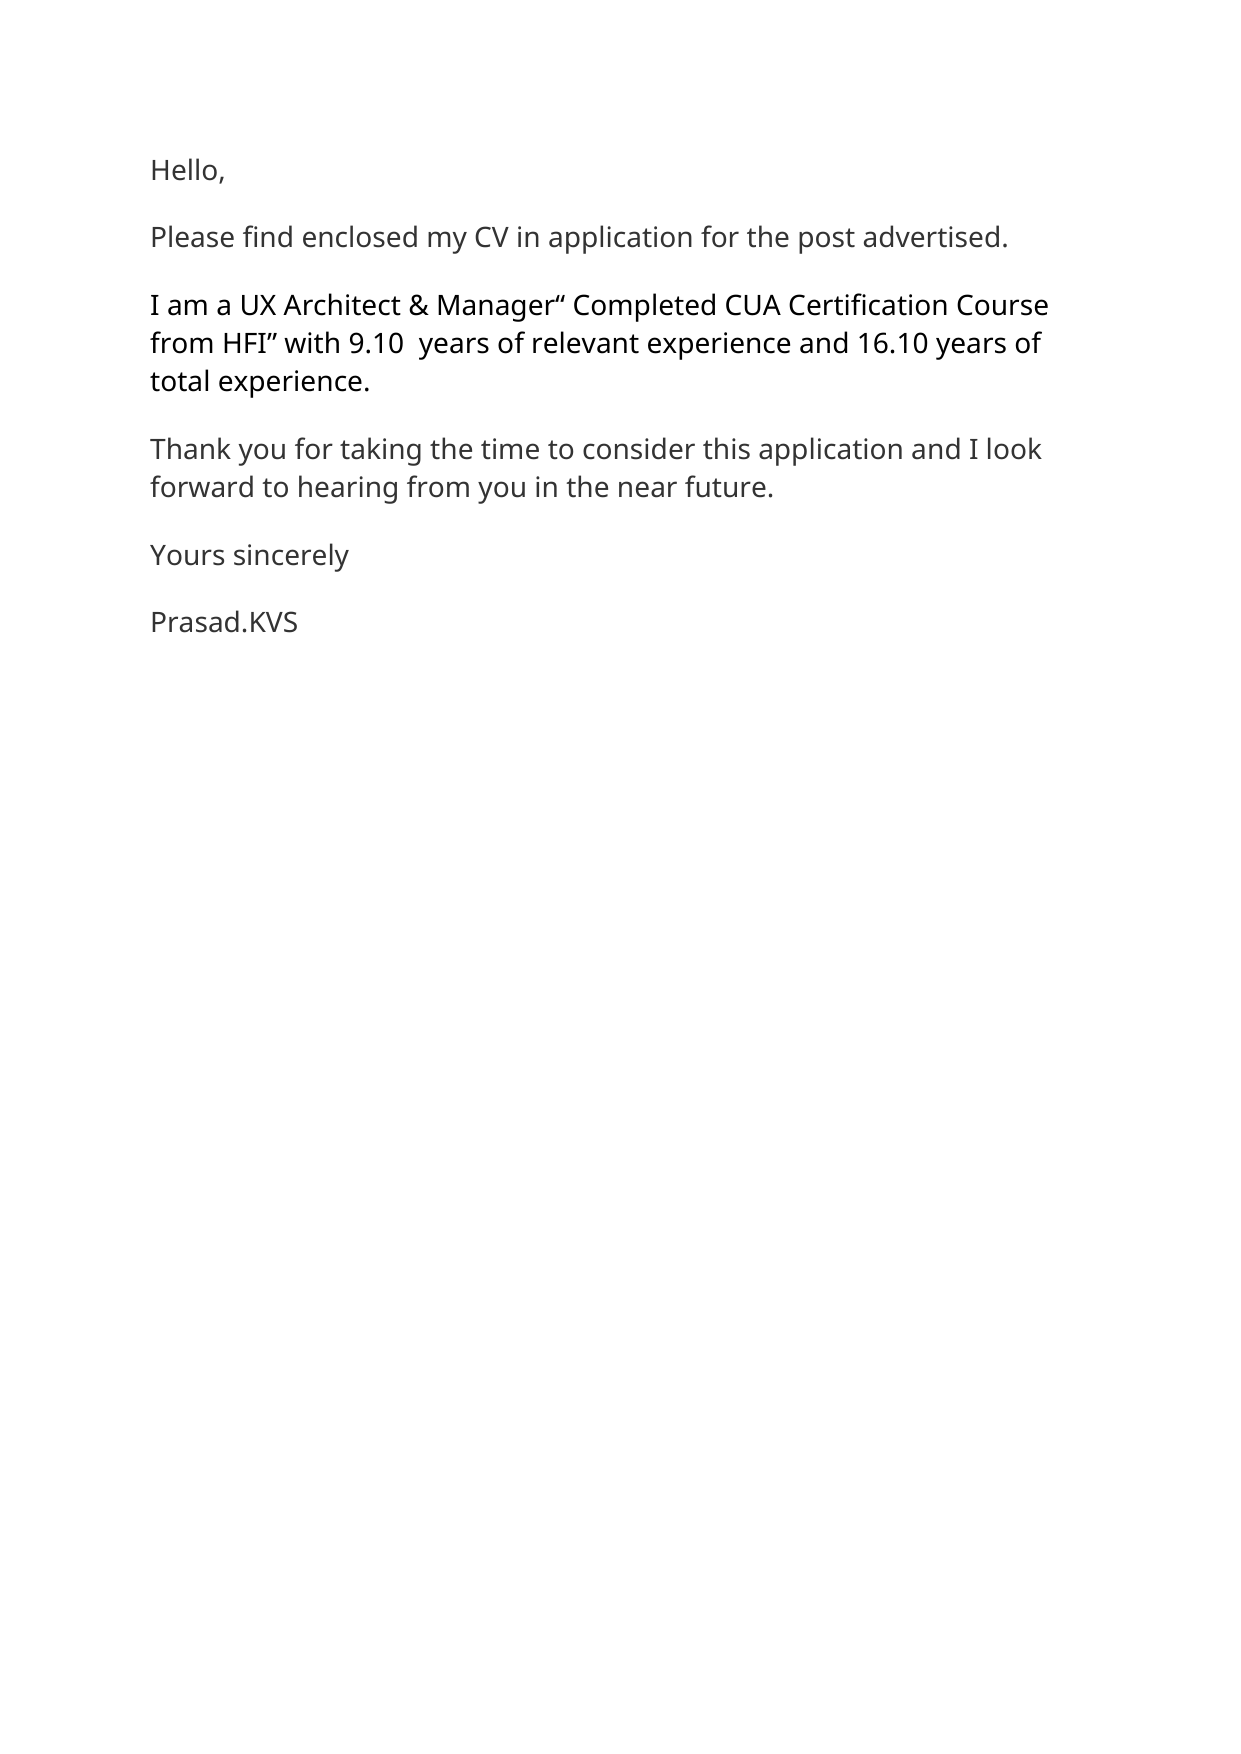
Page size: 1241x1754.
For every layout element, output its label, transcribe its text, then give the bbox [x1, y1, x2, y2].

text Yours sincerely [150, 535, 1090, 573]
text I am a UX Architect & Manager“ Completed CUA Certification Course from HFI” with 9.10 years of relevant experience and 16.10 years of total experience. [150, 285, 1090, 400]
text Hello, [150, 150, 1090, 188]
text Please find enclosed my CV in application for the post advertised. [150, 217, 1090, 256]
text Thank you for taking the time to consider this application and I look forward to hearing from you in the near future. [150, 429, 1090, 506]
text Prasad.KVS [150, 602, 1090, 641]
